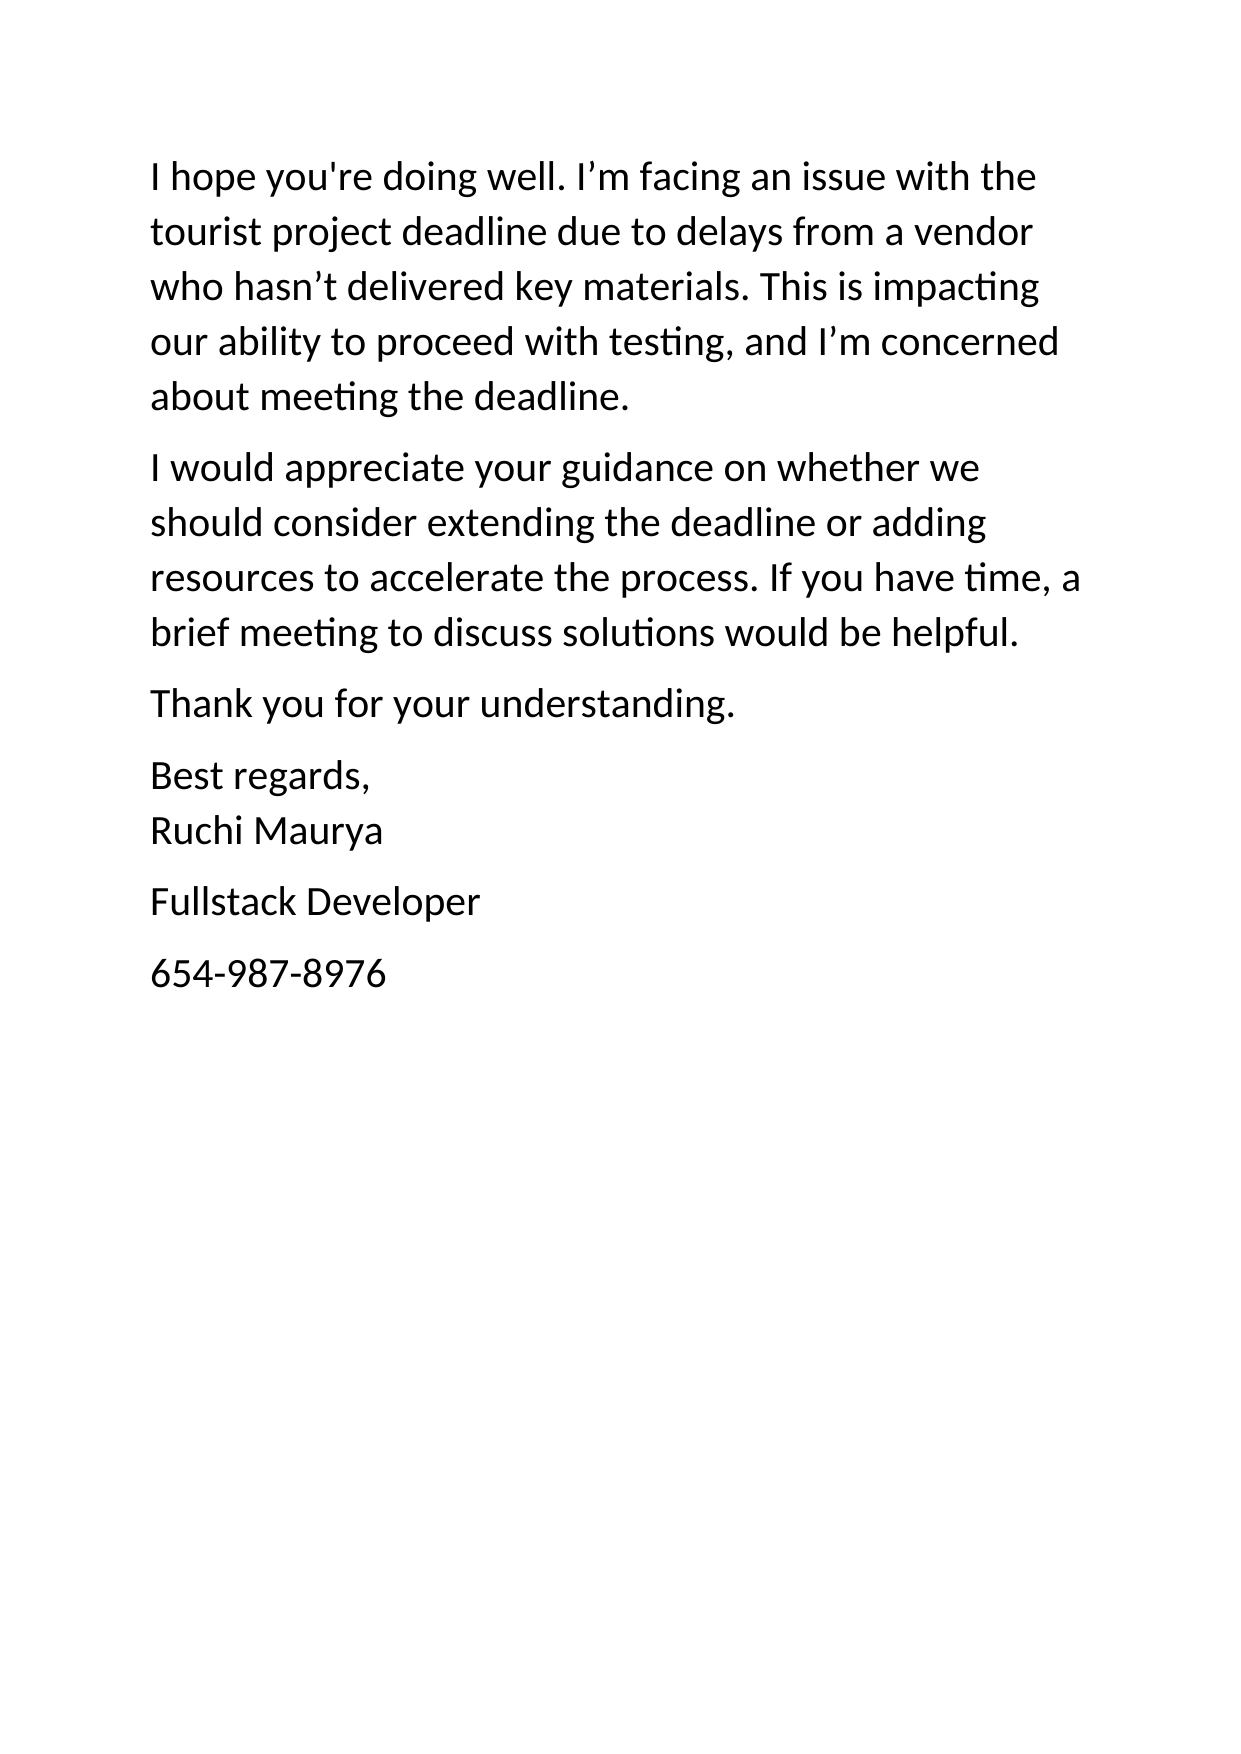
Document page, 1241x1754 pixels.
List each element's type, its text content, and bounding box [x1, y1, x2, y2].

text Thank you for your understanding. [150, 677, 1090, 728]
text 654-987-8976 [150, 947, 1090, 998]
text I hope you're doing well. I’m facing an issue with the tourist project deadline due to delays from a vendor who hasn’t delivered key materials. This is impacting our ability to proceed with testing, and I’m concerned about meeting the deadline. [150, 150, 1090, 420]
text Fullstack Developer [150, 875, 1090, 926]
text I would appreciate your guidance on whether we should consider extending the deadline or adding resources to accelerate the process. If you have time, a brief meeting to discuss solutions would be helpful. [150, 441, 1090, 657]
text Best regards, Ruchi Maurya [150, 749, 1090, 855]
